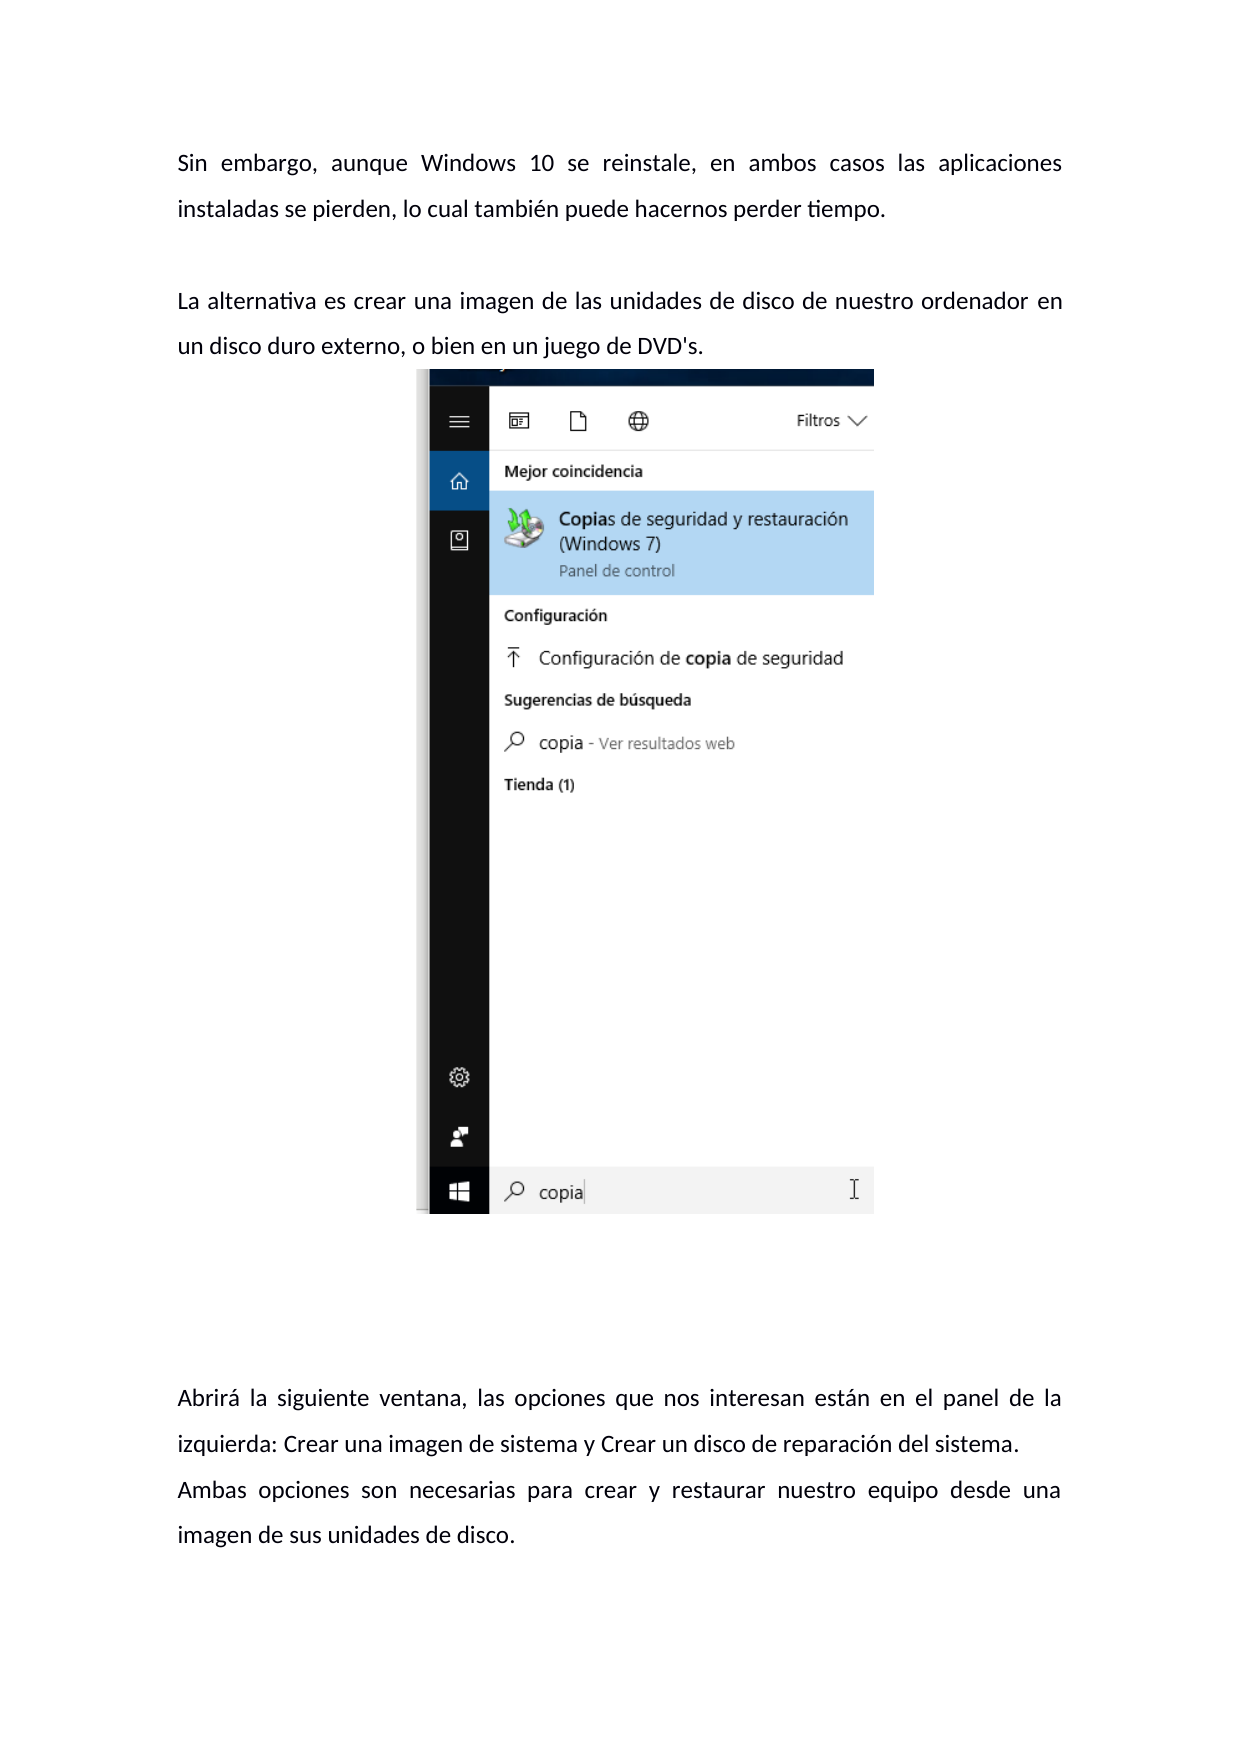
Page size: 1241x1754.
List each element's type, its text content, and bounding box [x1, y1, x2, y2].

text Abrirá la siguiente ventana, las opciones que nos interesan están en el panel de la izquierda: Crear una imagen de sistema y Crear un disco de reparación del sistema. [177, 1382, 1063, 1458]
picture [416, 369, 874, 1214]
text Sin embargo, aunque Windows 10 se reinstale, en ambos casos las aplicaciones instaladas se pierden, lo cual también puede hacernos perder tiempo. [177, 148, 1063, 224]
text La alternativa es crear una imagen de las unidades de disco de nuestro ordenador en un disco duro externo, o bien en un juego de DVD's. [177, 285, 1063, 361]
text Ambas opciones son necesarias para crear y restaurar nuestro equipo desde una imagen de sus unidades de disco. [177, 1474, 1063, 1550]
